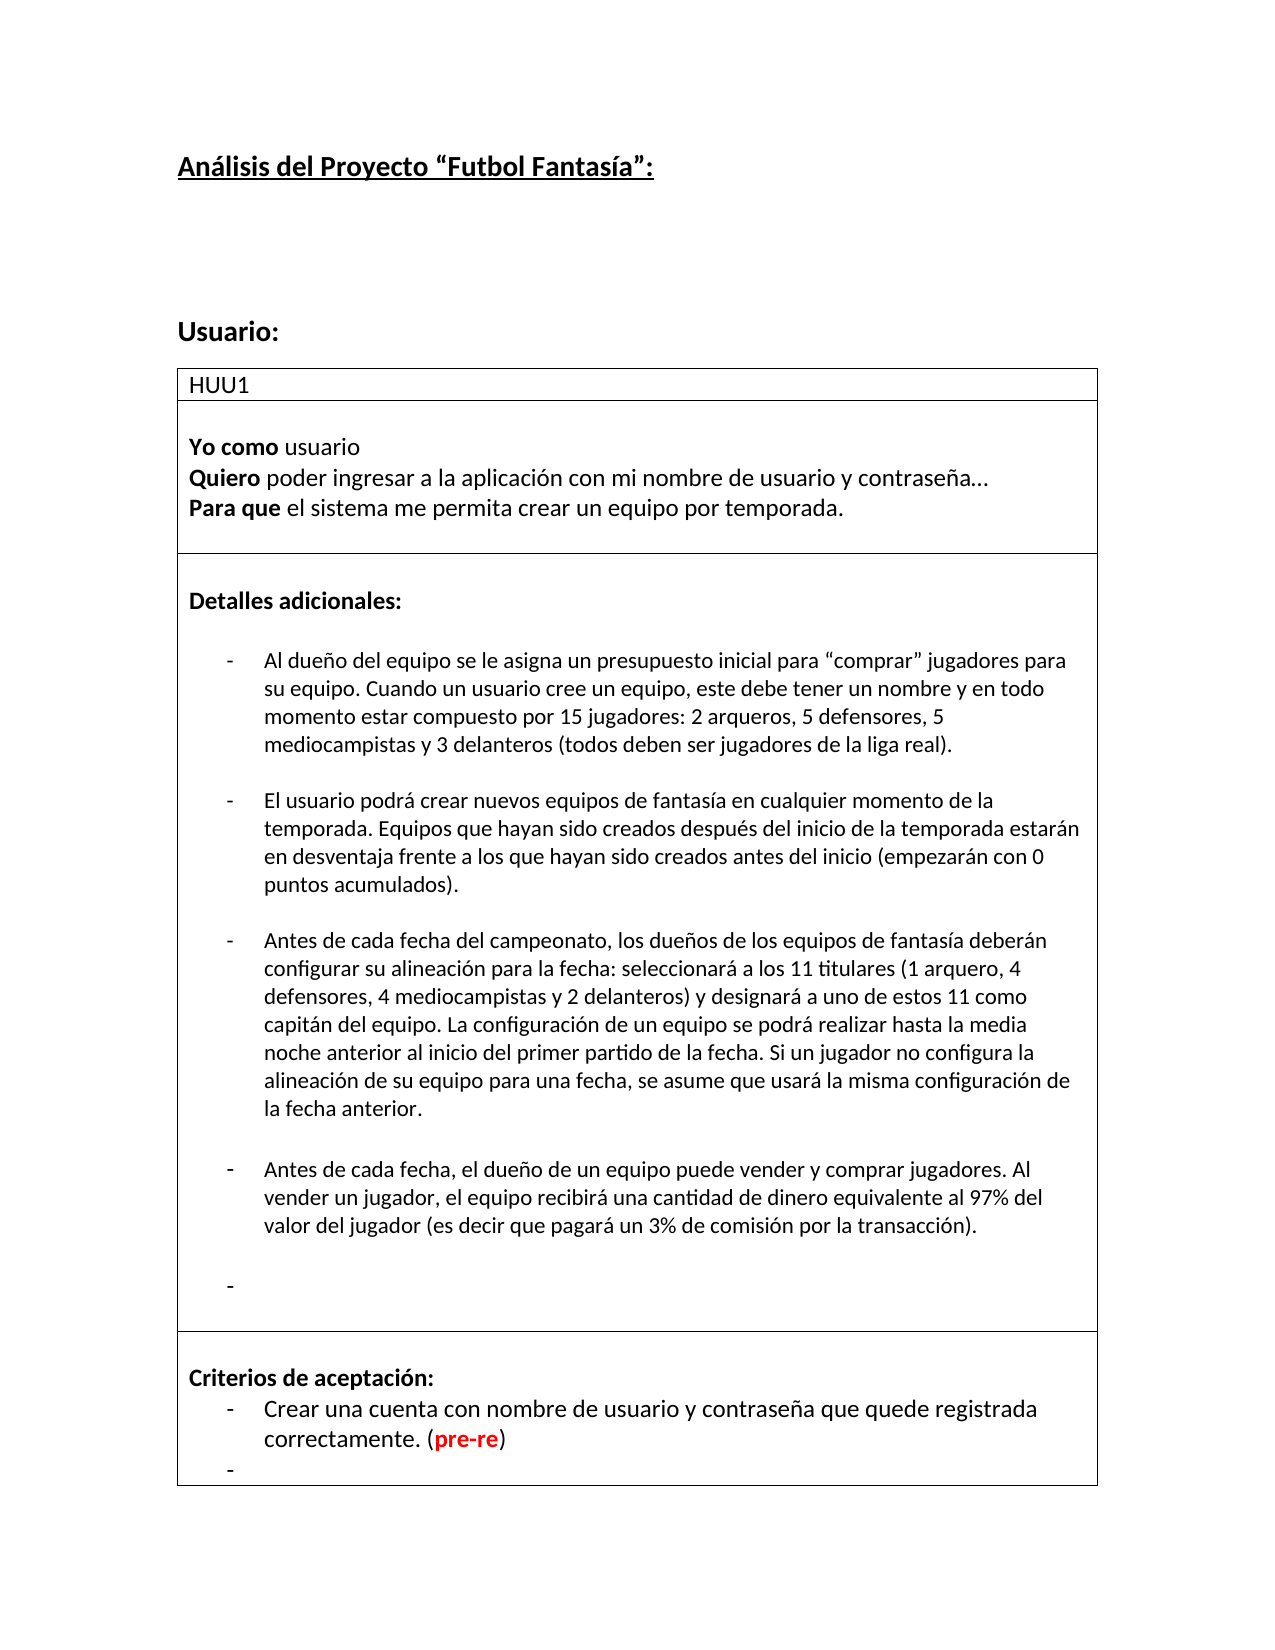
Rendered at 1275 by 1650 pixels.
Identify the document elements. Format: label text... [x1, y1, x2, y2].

table_cell Yo como usuario Quiero poder ingresar a la aplicación con mi nombre de usuario y contraseña… Para que el sistema me permita crear un equipo por temporada. [178, 401, 1097, 553]
text Análisis del Proyecto “Futbol Fantasía”: [177, 148, 1098, 183]
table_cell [178, 1332, 1097, 1484]
table_header HUU1 [178, 369, 1097, 399]
table_cell Detalles adicionales: Al dueño del equipo se le asigna un presupuesto inicial para “comprar” jugadores para su equipo. Cuando un usuario cree un equipo, este debe tener un nombre y en todo momento estar compuesto por 15 jugadores: 2 arqueros, 5 defensores, 5 mediocampistas y 3 delanteros (todos deben ser jugadores de la liga real). El usuario podrá crear nuevos equipos de fantasía en cualquier momento de la temporada. Equipos que hayan sido creados después del inicio de la temporada estarán en desventaja frente a los que hayan sido creados antes del inicio (empezarán con 0 puntos acumulados). Antes de cada fecha del campeonato, los dueños de los equipos de fantasía deberán configurar su alineación para la fecha: seleccionará a los 11 titulares (1 arquero, 4 defensores, 4 mediocampistas y 2 delanteros) y designará a uno de estos 11 como capitán del equipo. La configuración de un equipo se podrá realizar hasta la media noche anterior al inicio del primer partido de la fecha. Si un jugador no configura la alineación de su equipo para una fecha, se asume que usará la misma configuración de la fecha anterior. Antes de cada fecha, el dueño de un equipo puede vender y comprar jugadores. Al vender un jugador, el equipo recibirá una cantidad de dinero equivalente al 97% del valor del jugador (es decir que pagará un 3% de comisión por la transacción). [178, 554, 1097, 1331]
text Usuario: [177, 313, 1098, 348]
